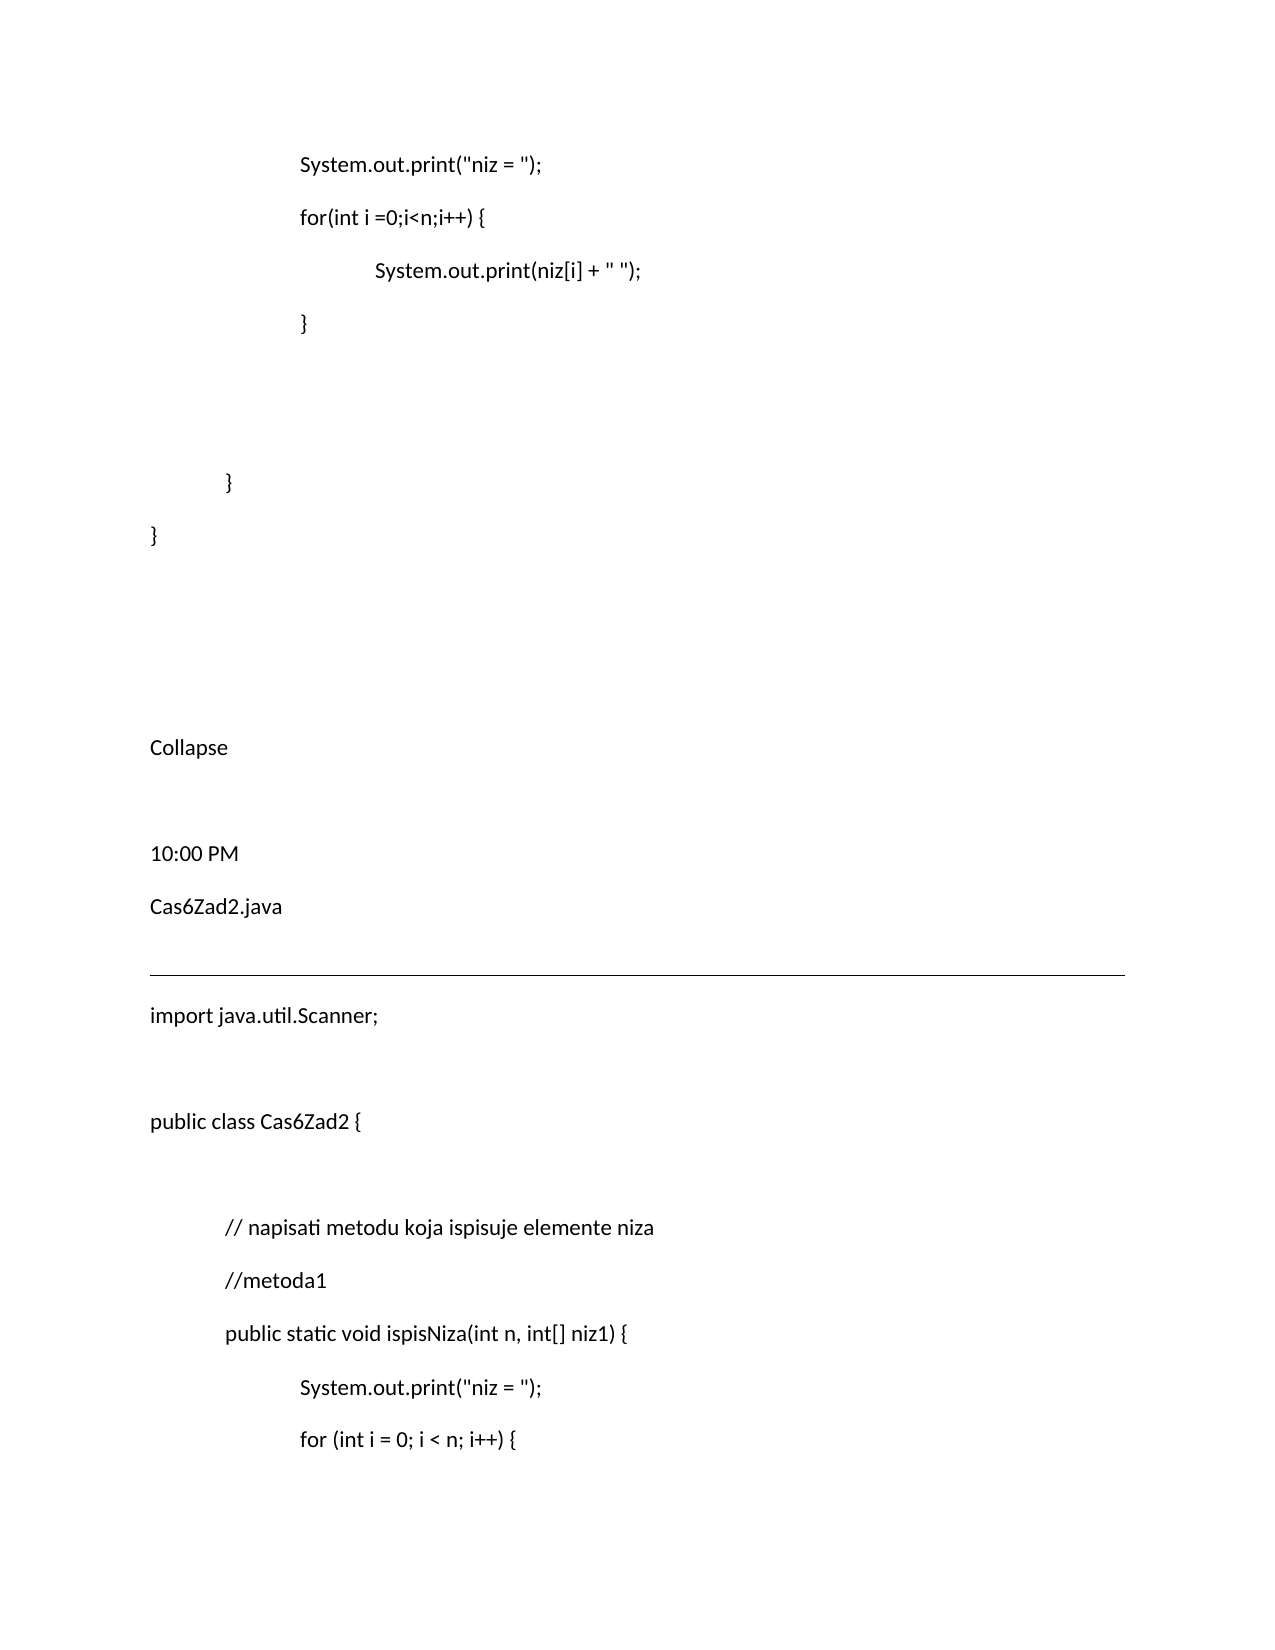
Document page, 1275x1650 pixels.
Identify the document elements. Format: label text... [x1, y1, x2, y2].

text for (int i = 0; i < n; i++) { [150, 1426, 1125, 1454]
text } [150, 468, 1125, 496]
text public static void ispisNiza(int n, int[] niz1) { [150, 1319, 1125, 1348]
text } [150, 309, 1125, 337]
text // napisati metodu koja ispisuje elemente niza [150, 1213, 1125, 1242]
text 10:00 PM [150, 839, 1125, 867]
text for(int i =0;i<n;i++) { [150, 203, 1125, 231]
text //metoda1 [150, 1267, 1125, 1294]
text System.out.print(niz[i] + " "); [150, 256, 1125, 284]
text public class Cas6Zad2 { [150, 1107, 1125, 1136]
text } [150, 521, 1125, 549]
text System.out.print("niz = "); [150, 1373, 1125, 1401]
text Cas6Zad2.java [150, 892, 1125, 920]
text import java.util.Scanner; [150, 1001, 1125, 1029]
text System.out.print("niz = "); [150, 150, 1125, 178]
text Collapse [150, 733, 1125, 761]
